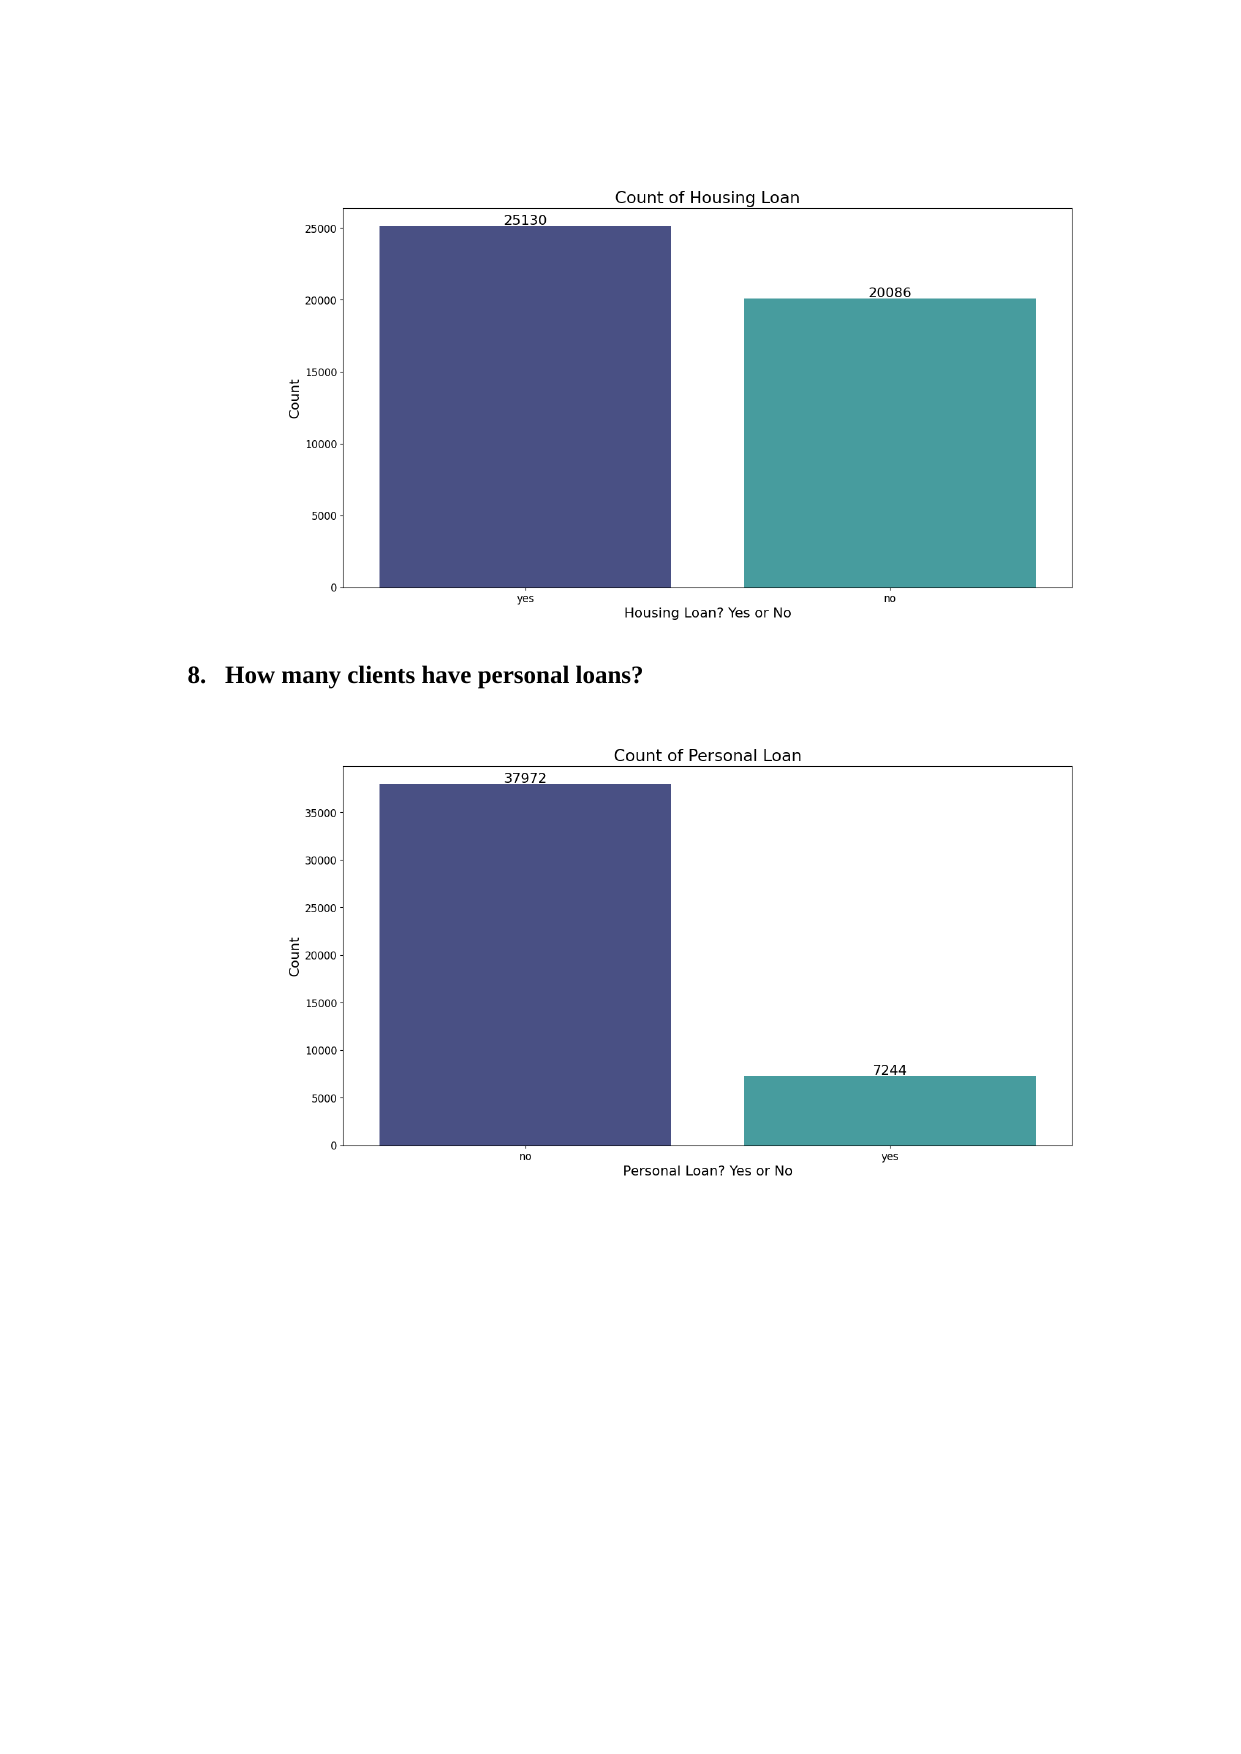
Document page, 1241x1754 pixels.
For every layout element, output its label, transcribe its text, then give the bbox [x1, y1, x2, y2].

picture [225, 150, 1166, 641]
picture [225, 707, 1166, 1199]
list How many clients have personal loans? [187, 660, 1090, 688]
